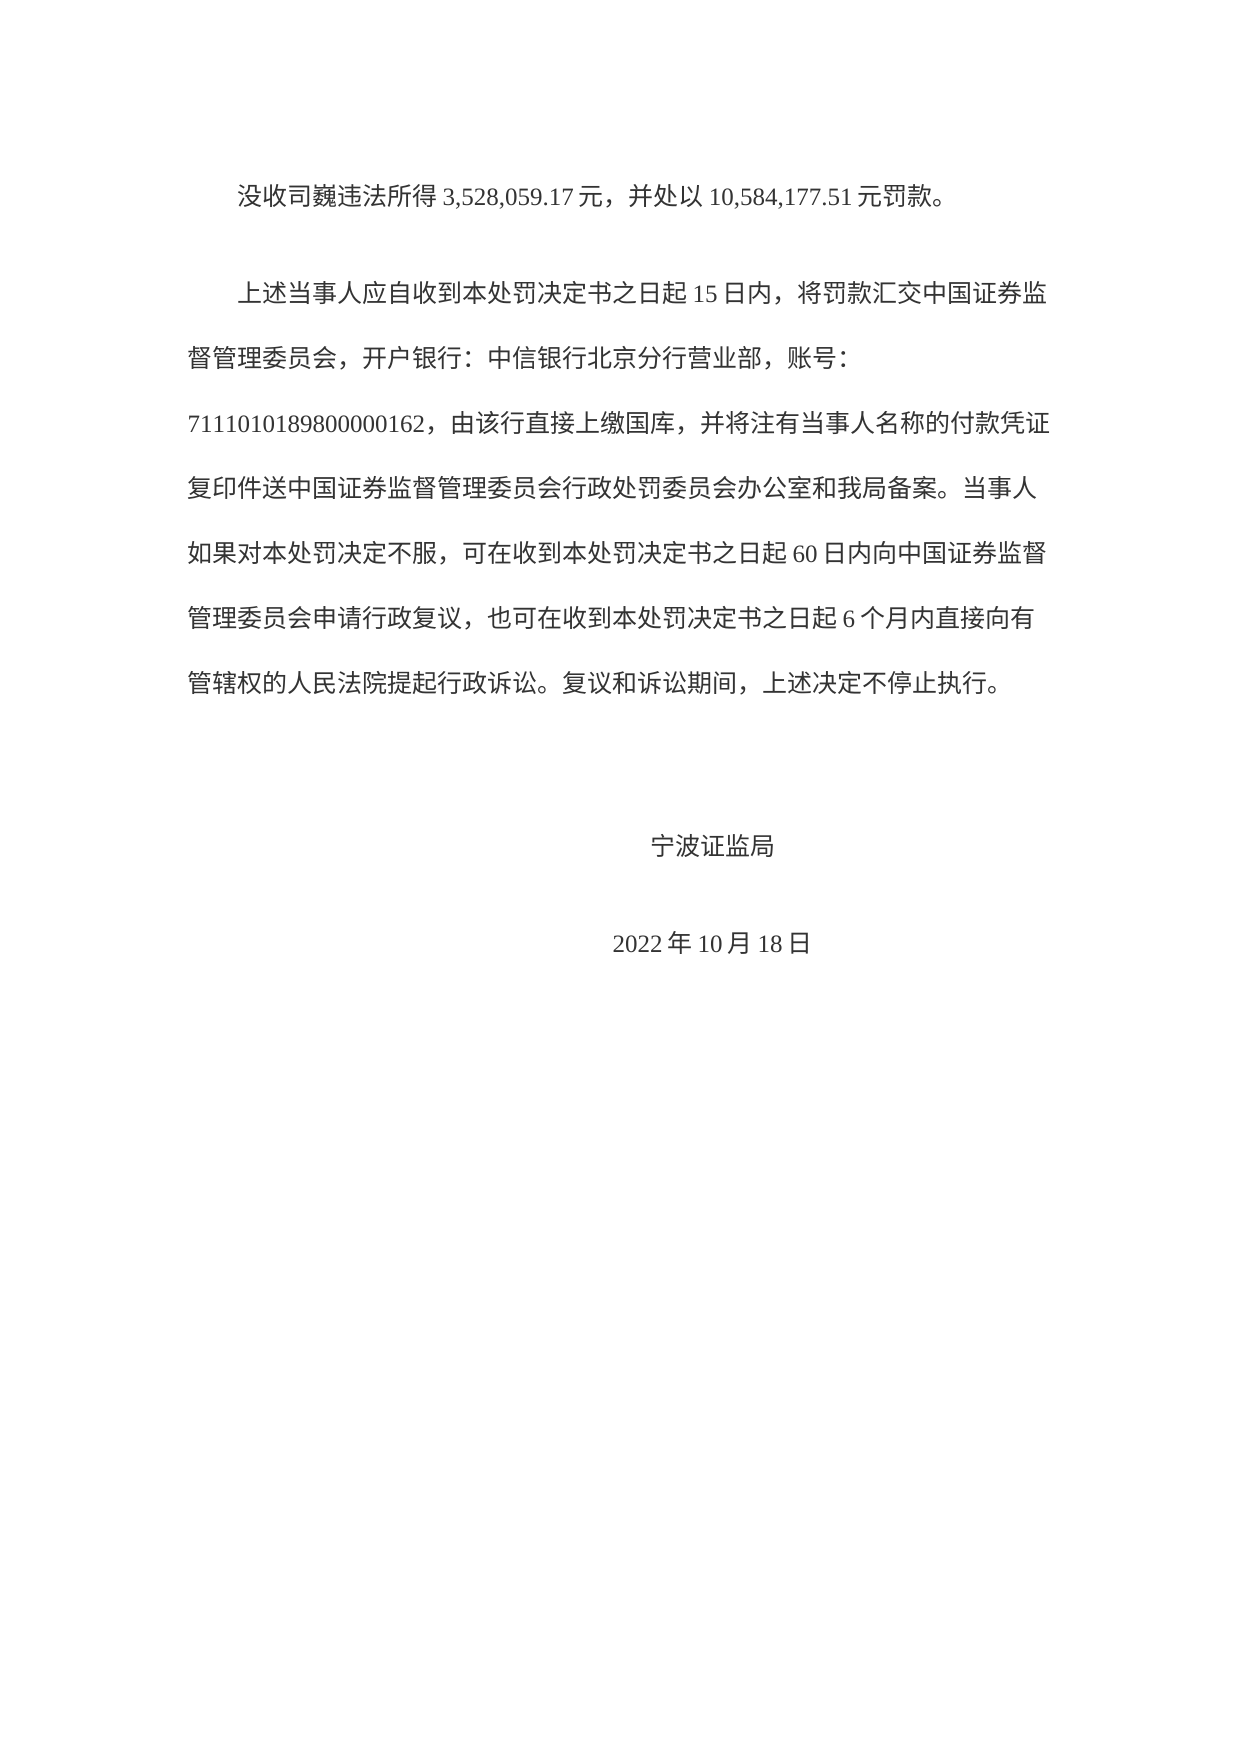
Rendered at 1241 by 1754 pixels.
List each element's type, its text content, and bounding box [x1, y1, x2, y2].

text 没收司巍违法所得3,528,059.17元，并处以10,584,177.51元罚款。 [187, 162, 1053, 227]
text 上述当事人应自收到本处罚决定书之日起15日内，将罚款汇交中国证券监督管理委员会，开户银行：中信银行北京分行营业部，账号：7111010189800000162，由该行直接上缴国库，并将注有当事人名称的付款凭证复印件送中国证券监督管理委员会行政处罚委员会办公室和我局备案。当事人如果对本处罚决定不服，可在收到本处罚决定书之日起60日内向中国证券监督管理委员会申请行政复议，也可在收到本处罚决定书之日起6个月内直接向有管辖权的人民法院提起行政诉讼。复议和诉讼期间，上述决定不停止执行。 [187, 259, 1053, 714]
text 2022年10月18日 [187, 909, 1053, 974]
text 宁波证监局 [187, 812, 1053, 877]
